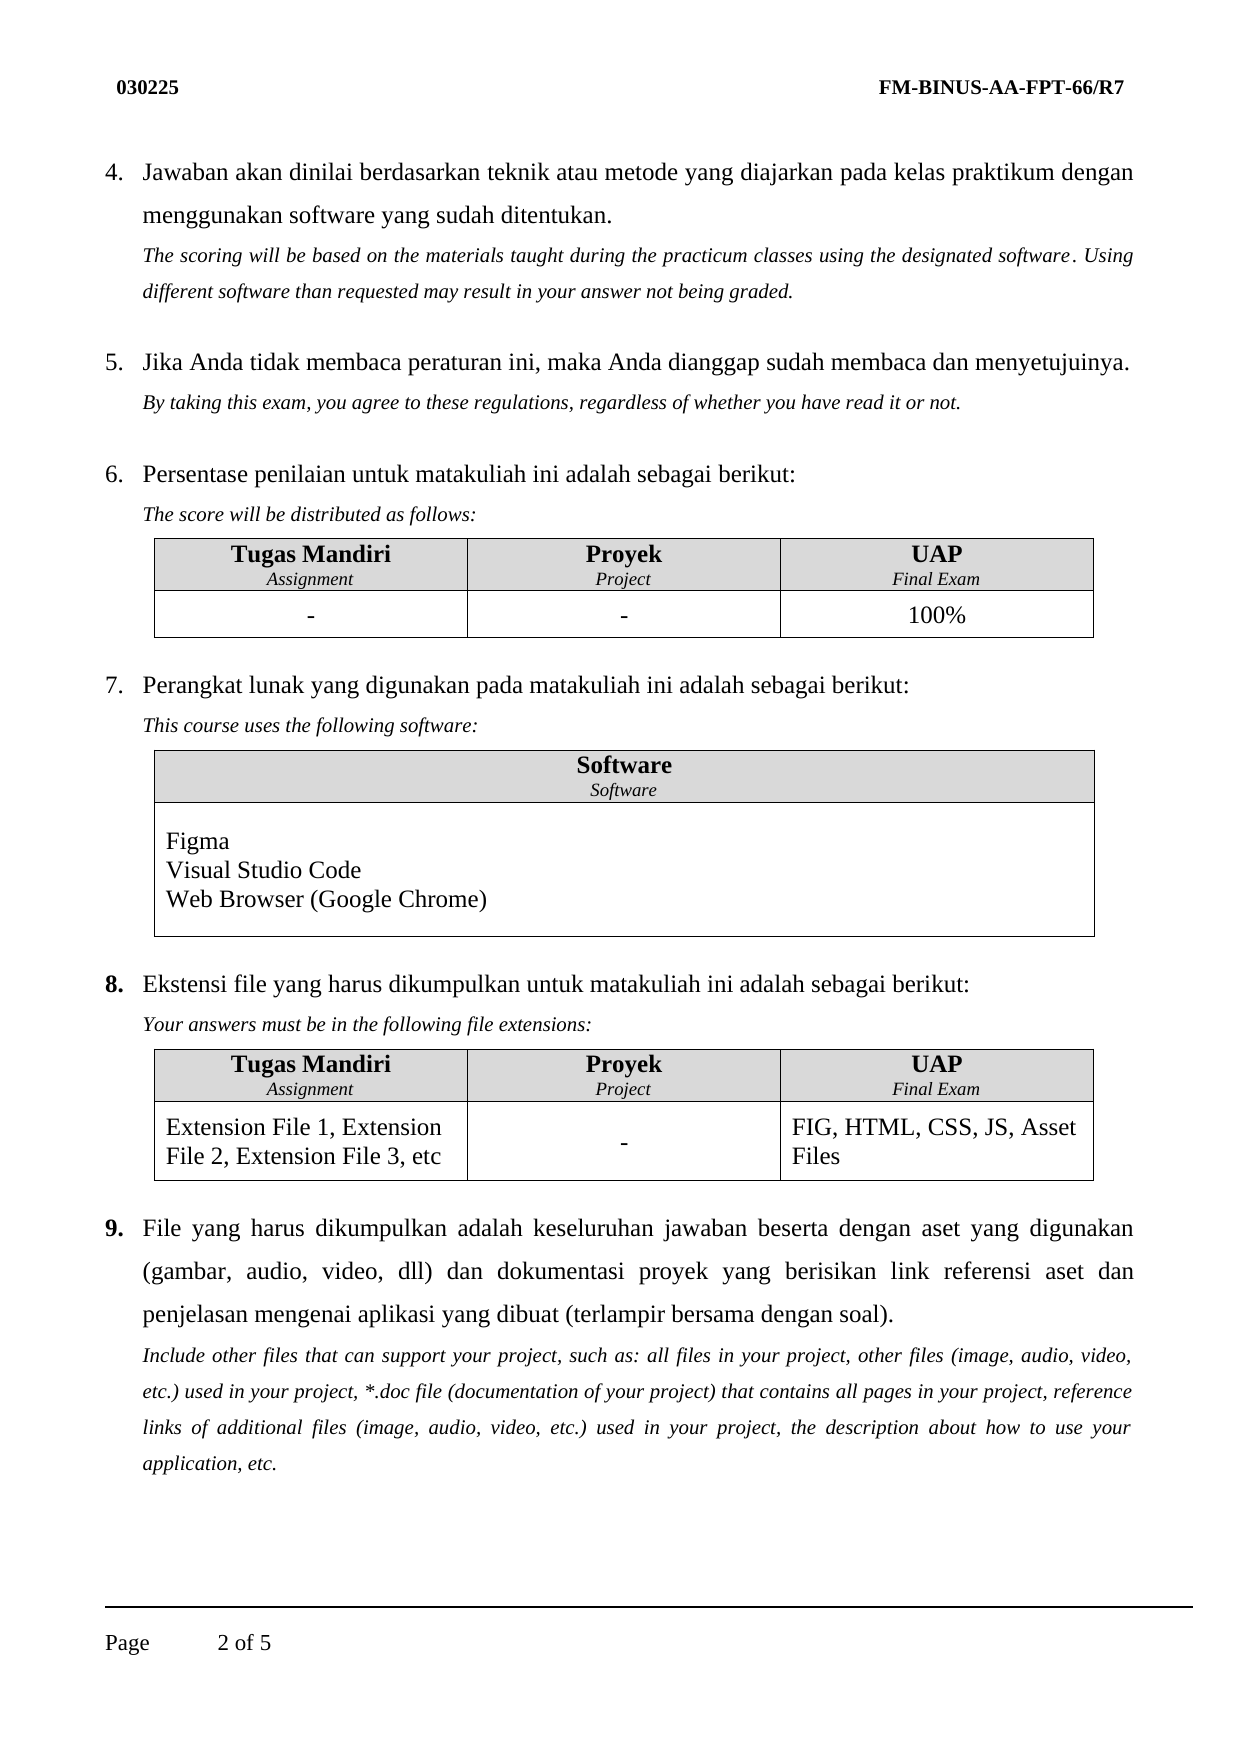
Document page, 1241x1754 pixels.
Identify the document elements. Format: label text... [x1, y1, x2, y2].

list Persentase penilaian untuk matakuliah ini adalah sebagai berikut: [105, 459, 1135, 487]
text Your answers must be in the following file extensions: [142, 1012, 1135, 1036]
text Include other files that can support your project, such as: all files in your project, other files (image, audio, video, etc.) used in your project, *.doc file (documentation of your project) that contains all pages in your project, reference links of additional files (image, audio, video, etc.) used in your project, the description about how to use your application, etc. [142, 1343, 1135, 1475]
table_header Tugas Mandiri Assignment [155, 1050, 467, 1101]
list Perangkat lunak yang digunakan pada matakuliah ini adalah sebagai berikut: [105, 670, 1135, 699]
table_cell - [468, 1102, 780, 1180]
table_header Proyek Project [468, 1050, 780, 1101]
list Jawaban akan dinilai berdasarkan teknik atau metode yang diajarkan pada kelas praktikum dengan menggunakan software yang sudah ditentukan. [105, 157, 1135, 228]
table_cell FIG, HTML, CSS, JS, Asset Files [781, 1102, 1093, 1180]
table_header Tugas Mandiri Assignment [155, 539, 467, 590]
table_cell - [468, 591, 780, 637]
table_cell 100% [781, 591, 1093, 637]
table_header Proyek Project [468, 539, 780, 590]
table_header Software Software [155, 751, 1094, 802]
table_header UAP Final Exam [781, 539, 1093, 590]
text This course uses the following software: [142, 713, 1135, 737]
list Jika Anda tidak membaca peraturan ini, maka Anda dianggap sudah membaca dan menyetujuinya. [105, 347, 1135, 376]
table_cell Figma Visual Studio Code Web Browser (Google Chrome) [155, 803, 1094, 936]
list Ekstensi file yang harus dikumpulkan untuk matakuliah ini adalah sebagai berikut: [105, 969, 1135, 998]
text The scoring will be based on the materials taught during the practicum classes using the designated software. Using different software than requested may result in your answer not being graded. [142, 243, 1135, 303]
list File yang harus dikumpulkan adalah keseluruhan jawaban beserta dengan aset yang digunakan (gambar, audio, video, dll) dan dokumentasi proyek yang berisikan link referensi aset dan penjelasan mengenai aplikasi yang dibuat (terlampir bersama dengan soal). [105, 1213, 1135, 1328]
text The score will be distributed as follows: [142, 502, 1135, 526]
table_cell Extension File 1, Extension File 2, Extension File 3, etc [155, 1102, 467, 1180]
table_header UAP Final Exam [781, 1050, 1093, 1101]
text By taking this exam, you agree to these regulations, regardless of whether you have read it or not. [142, 390, 1135, 414]
table_cell - [155, 591, 467, 637]
